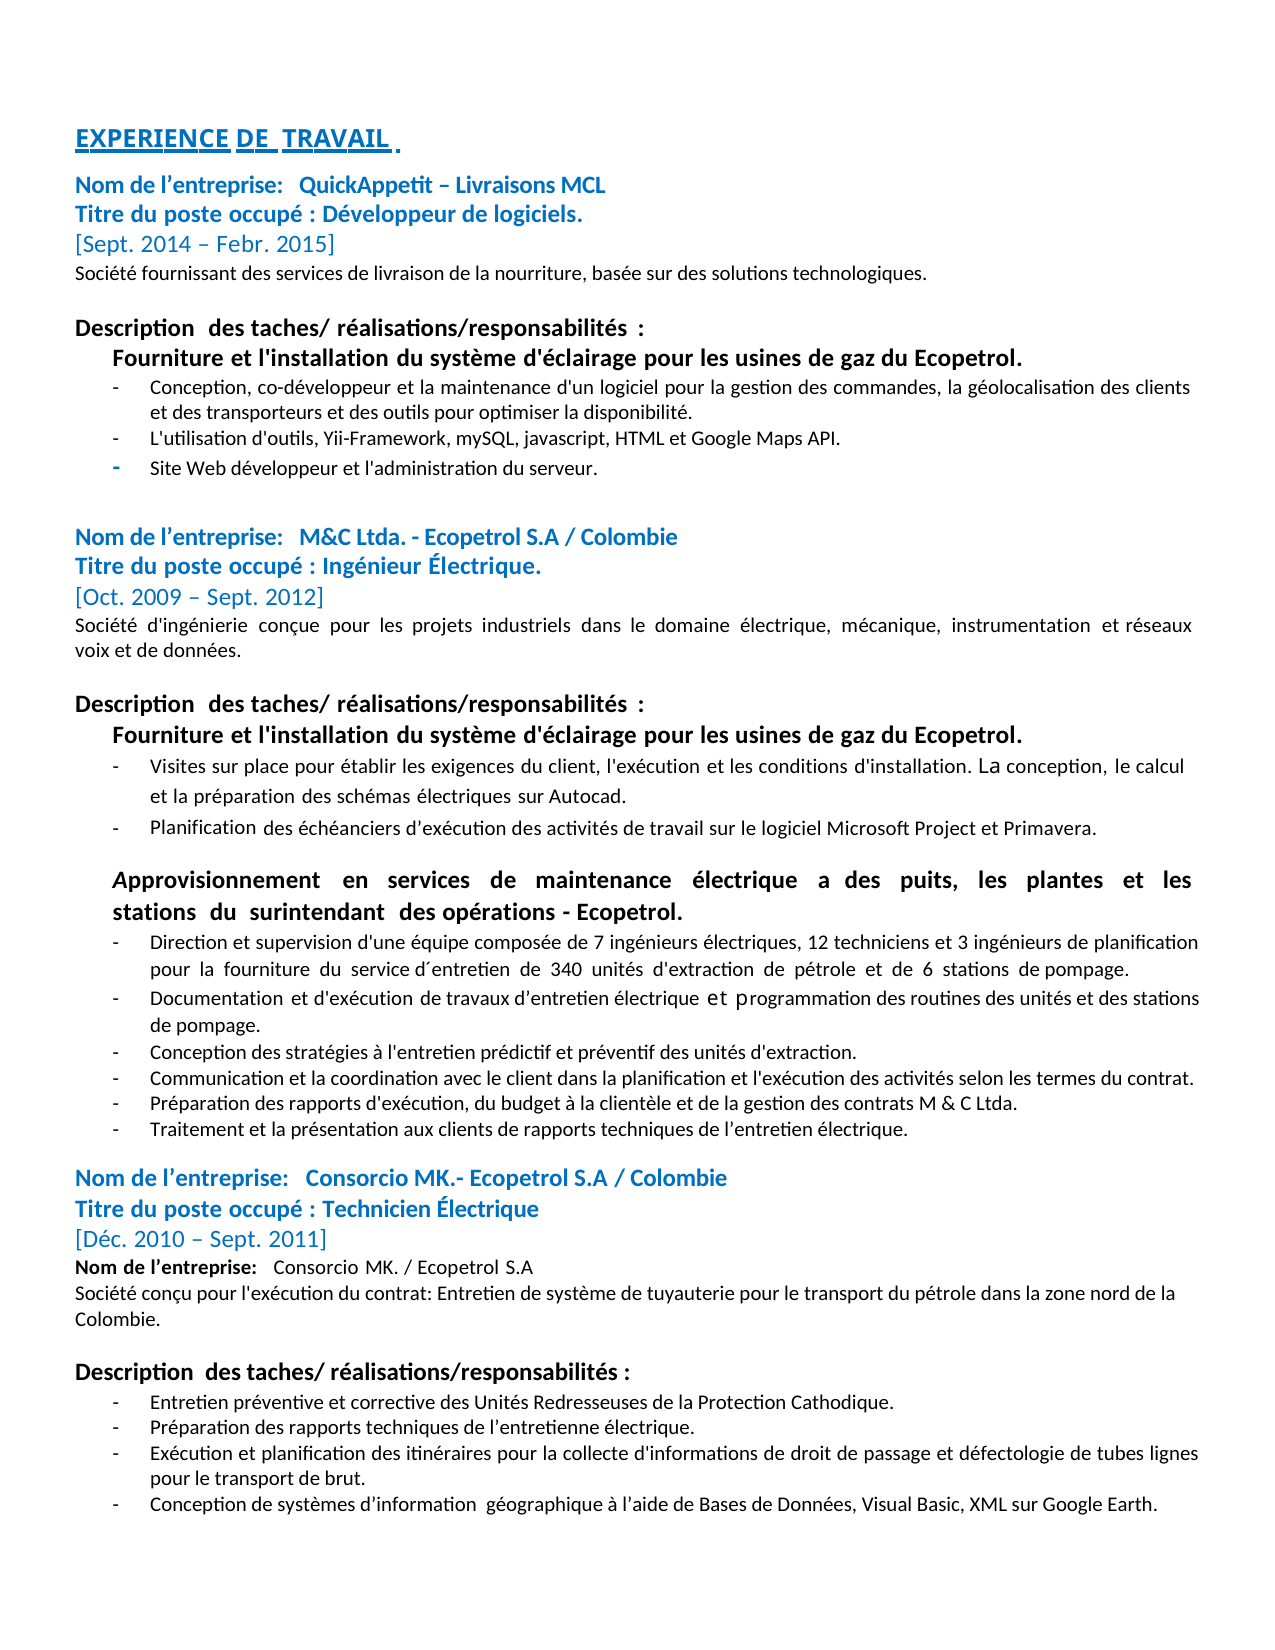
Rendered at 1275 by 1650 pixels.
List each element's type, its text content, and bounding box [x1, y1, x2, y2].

list Communication et la coordination avec le client dans la planification et l'exécution des activités selon les termes du contrat. [112, 1065, 1201, 1090]
list Exécution et planification des itinéraires pour la collecte d'informations de droit de passage et défectologie de tubes lignes pour le transport de brut. [112, 1440, 1201, 1491]
text Société conçu pour l'exécution du contrat: Entretien de système de tuyauterie pour le transport du pétrole dans la zone nord de la Colombie. [75, 1280, 1180, 1331]
text Titre du poste occupé : Développeur de logiciels. [75, 198, 1200, 228]
text [Déc. 2010 – Sept. 2011] [75, 1223, 1200, 1254]
list L'utilisation d'outils, Yii-Framework, mySQL, javascript, HTML et Google Maps API. [112, 425, 1192, 451]
text [Oct. 2009 – Sept. 2012] [75, 581, 1200, 611]
text Titre du poste occupé : Ingénieur Électrique. [75, 550, 1200, 581]
list Site Web développeur et l'administration du serveur. [112, 451, 1200, 481]
list Documentation et d'exécution de travaux d’entretien électrique et programmation des routines des unités et des stations de pompage. [112, 983, 1201, 1038]
list Préparation des rapports d'exécution, du budget à la clientèle et de la gestion des contrats M & C Ltda. [112, 1091, 1201, 1116]
text Fourniture et l'installation du système d'éclairage pour les usines de gaz du Ecopetrol. [75, 342, 1200, 373]
text Description des taches/ réalisations/responsabilités : [75, 312, 1200, 342]
text Société d'ingénierie conçue pour les projets industriels dans le domaine électrique, mécanique, instrumentation et réseaux voix et de données. [75, 612, 1192, 663]
text [Sept. 2014 – Febr. 2015] [75, 228, 1200, 259]
list Visites sur place pour établir les exigences du client, l'exécution et les conditions d'installation. La conception, le calcul et la préparation des schémas électriques sur Autocad. [112, 751, 1200, 810]
text Fourniture et l'installation du système d'éclairage pour les usines de gaz du Ecopetrol. [75, 719, 1200, 749]
list Conception, co-développeur et la maintenance d'un logiciel pour la gestion des commandes, la géolocalisation des clients et des transporteurs et des outils pour optimiser la disponibilité. [112, 374, 1192, 425]
list Préparation des rapports techniques de l’entretienne électrique. [112, 1414, 1201, 1440]
list Conception de systèmes d’information géographique à l’aide de Bases de Données, Visual Basic, XML sur Google Earth. [112, 1491, 1201, 1516]
text Nom de l’entreprise: Consorcio MK.- Ecopetrol S.A / Colombie [75, 1162, 1200, 1193]
list Traitement et la présentation aux clients de rapports techniques de l’entretien électrique. [112, 1116, 1201, 1141]
list Conception des stratégies à l'entretien prédictif et préventif des unités d'extraction. [112, 1039, 1201, 1065]
text Titre du poste occupé : Technicien Électrique [75, 1193, 1200, 1223]
list Entretien préventive et corrective des Unités Redresseuses de la Protection Cathodique. [112, 1389, 1201, 1414]
text Description des taches/ réalisations/responsabilités : [75, 1357, 1200, 1387]
text Description des taches/ réalisations/responsabilités : [75, 688, 1200, 719]
text Nom de l’entreprise: M&C Ltda. - Ecopetrol S.A / Colombie [75, 527, 1200, 550]
list Planification des échéanciers d’exécution des activités de travail sur le logiciel Microsoft Project et Primavera. [112, 812, 1200, 842]
list Direction et supervision d'une équipe composée de 7 ingénieurs électriques, 12 techniciens et 3 ingénieurs de planification pour la fourniture du service d´entretien de 340 unités d'extraction de pétrole et de 6 stations de pompage. [112, 929, 1201, 981]
text Approvisionnement en services de maintenance électrique a des puits, les plantes et les stations du surintendant des opérations - Ecopetrol. [112, 865, 1192, 927]
text Nom de l’entreprise: Consorcio MK. / Ecopetrol S.A [75, 1254, 1200, 1279]
text Société fournissant des services de livraison de la nourriture, basée sur des solutions technologiques. [75, 260, 1192, 285]
text EXPERIENCE DE TRAVAIL [75, 126, 1200, 151]
text Nom de l’entreprise: QuickAppetit – Livraisons MCL [75, 175, 1200, 198]
